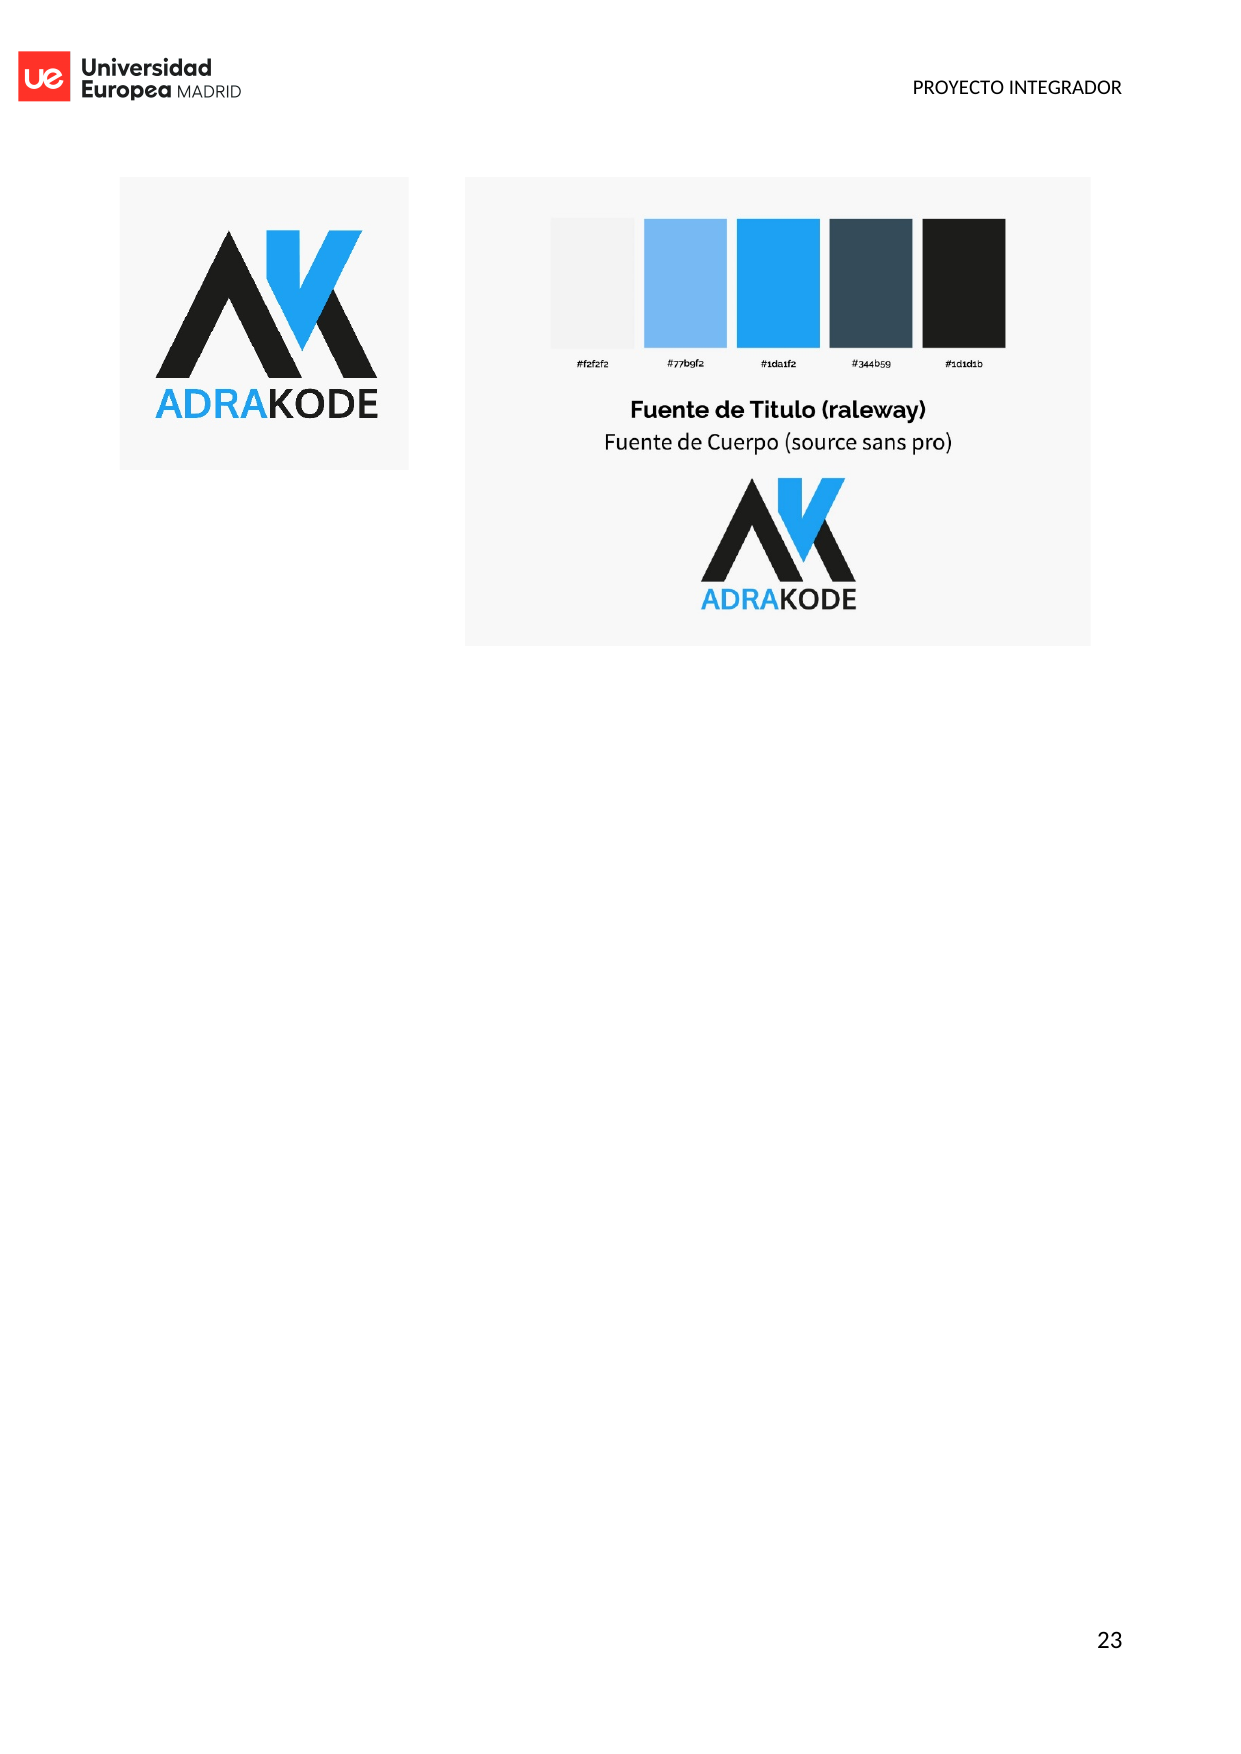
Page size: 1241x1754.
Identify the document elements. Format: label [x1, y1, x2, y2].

picture [464, 177, 1091, 646]
picture [118, 177, 409, 468]
picture [17, 51, 243, 102]
